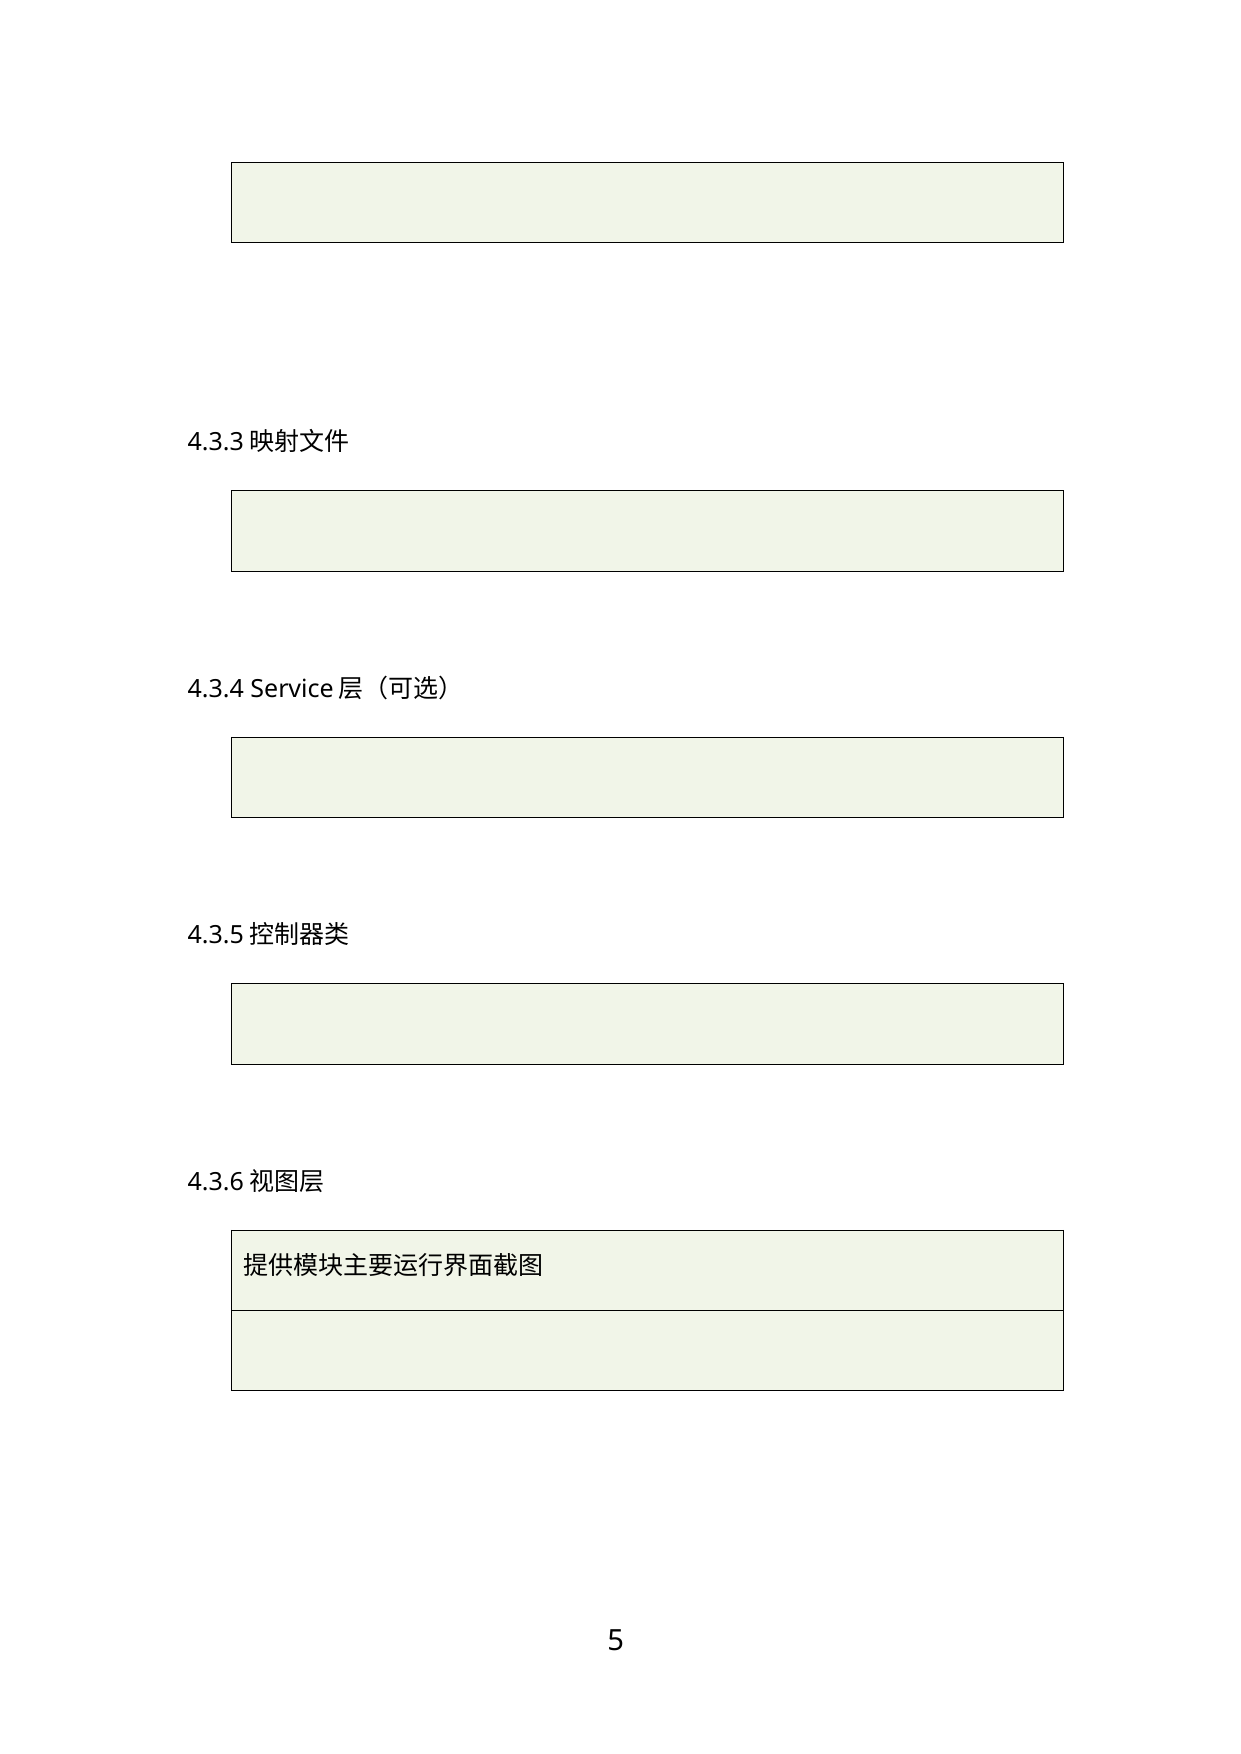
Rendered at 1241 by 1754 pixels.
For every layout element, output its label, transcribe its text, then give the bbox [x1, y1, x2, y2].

table_header [232, 984, 1063, 1064]
table_header [232, 491, 1063, 571]
table_header [232, 163, 1063, 242]
table_header 提供模块主要运行界面截图 [232, 1231, 1063, 1310]
table_header [232, 738, 1063, 817]
table_cell [232, 1311, 1063, 1390]
text 4.3.6视图层 [187, 1147, 1053, 1212]
text 4.3.3映射文件 [187, 407, 1053, 472]
text 4.3.4 Service层（可选） [187, 654, 1053, 719]
text 4.3.5控制器类 [187, 900, 1053, 965]
